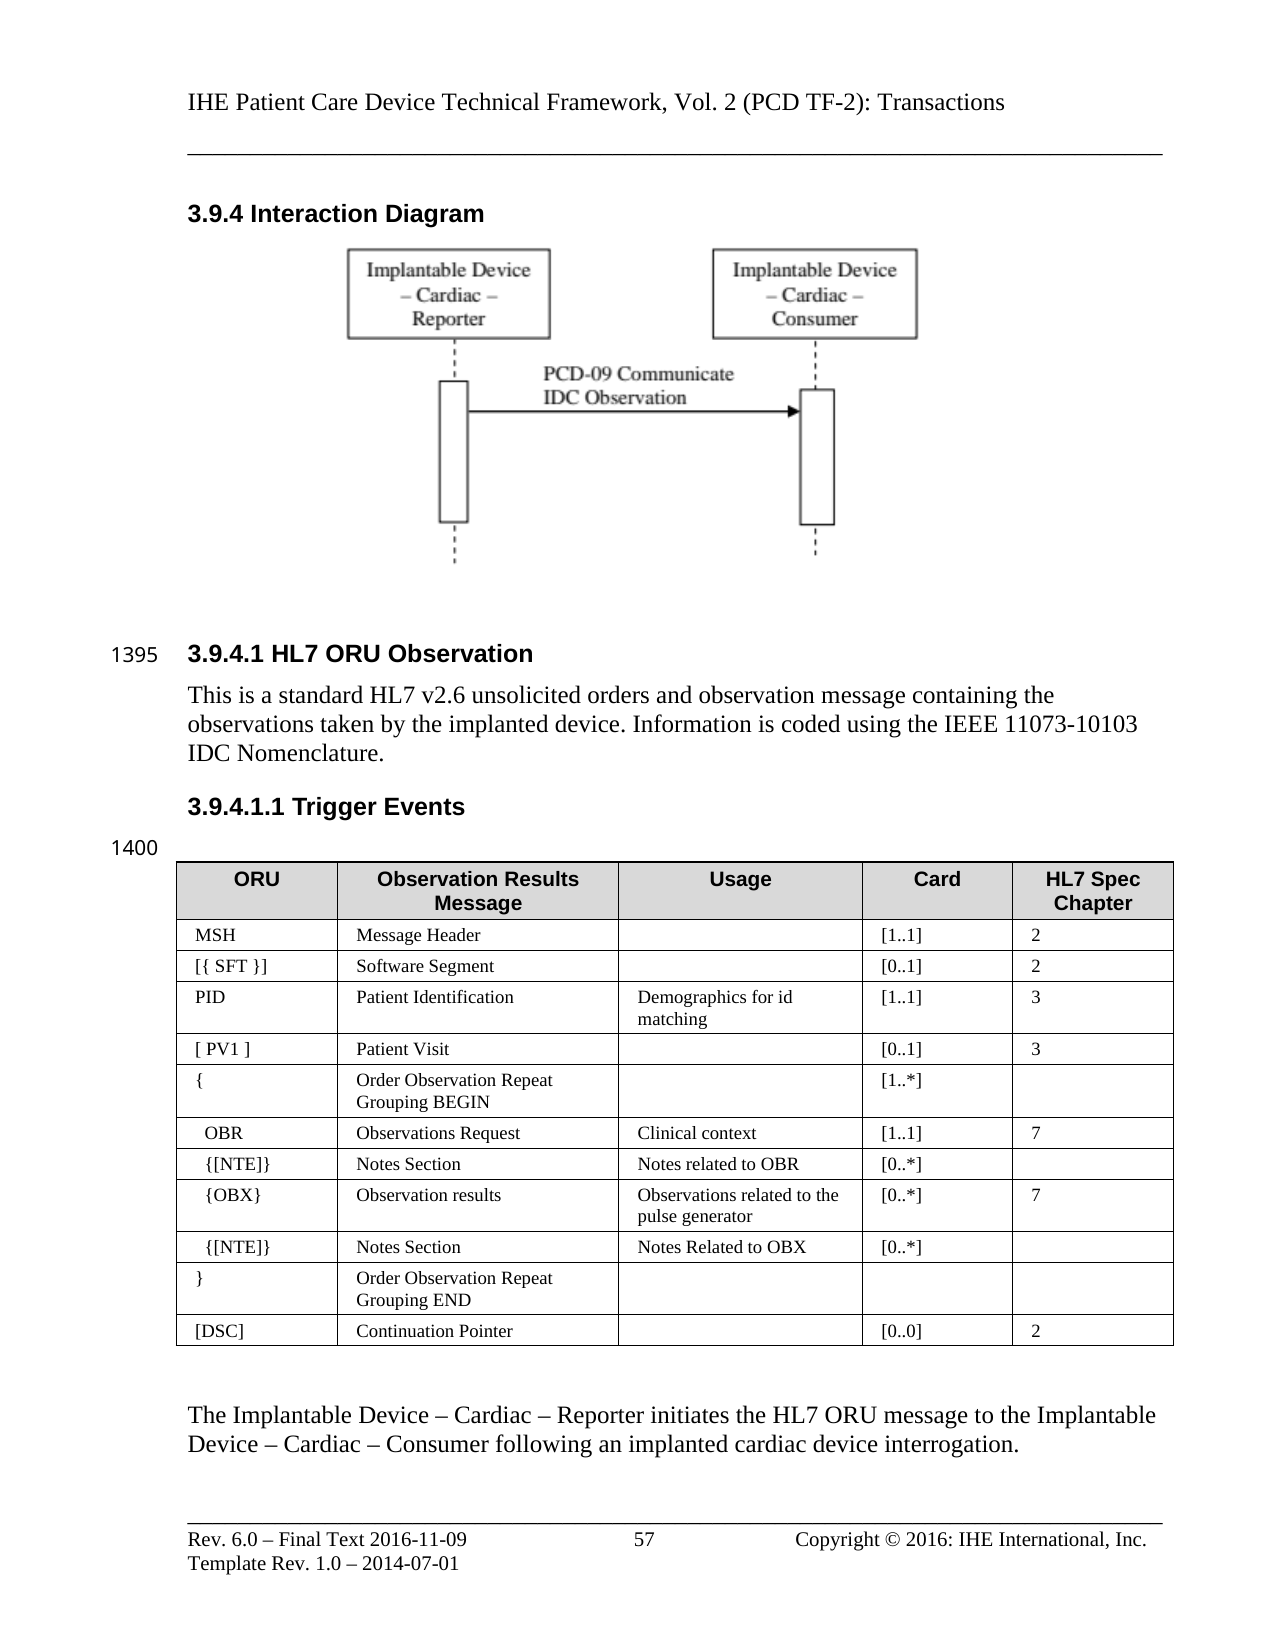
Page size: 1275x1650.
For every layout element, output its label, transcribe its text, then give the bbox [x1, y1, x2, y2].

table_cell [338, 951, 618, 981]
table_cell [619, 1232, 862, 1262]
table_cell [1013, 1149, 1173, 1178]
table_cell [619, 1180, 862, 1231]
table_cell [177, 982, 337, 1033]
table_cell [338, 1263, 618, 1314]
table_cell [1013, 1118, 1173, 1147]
subtitle Interaction Diagram [187, 199, 1162, 227]
subtitle Trigger Events [187, 791, 1162, 820]
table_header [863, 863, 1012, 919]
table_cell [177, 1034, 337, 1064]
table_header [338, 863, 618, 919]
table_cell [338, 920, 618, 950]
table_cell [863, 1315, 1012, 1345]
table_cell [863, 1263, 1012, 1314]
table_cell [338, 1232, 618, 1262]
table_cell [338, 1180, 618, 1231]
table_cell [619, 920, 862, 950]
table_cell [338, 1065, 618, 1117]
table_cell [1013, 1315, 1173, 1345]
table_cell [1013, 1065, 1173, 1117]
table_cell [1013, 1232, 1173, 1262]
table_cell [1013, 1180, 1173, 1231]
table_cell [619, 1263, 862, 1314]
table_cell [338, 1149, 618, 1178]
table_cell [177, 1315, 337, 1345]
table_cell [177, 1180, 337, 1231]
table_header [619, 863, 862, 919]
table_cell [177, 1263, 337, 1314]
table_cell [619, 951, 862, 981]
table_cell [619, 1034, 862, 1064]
text The Implantable Device – Cardiac – Reporter initiates the HL7 ORU message to the Implantable Device – Cardiac – Consumer following an implanted cardiac device interrogation. [187, 1400, 1162, 1458]
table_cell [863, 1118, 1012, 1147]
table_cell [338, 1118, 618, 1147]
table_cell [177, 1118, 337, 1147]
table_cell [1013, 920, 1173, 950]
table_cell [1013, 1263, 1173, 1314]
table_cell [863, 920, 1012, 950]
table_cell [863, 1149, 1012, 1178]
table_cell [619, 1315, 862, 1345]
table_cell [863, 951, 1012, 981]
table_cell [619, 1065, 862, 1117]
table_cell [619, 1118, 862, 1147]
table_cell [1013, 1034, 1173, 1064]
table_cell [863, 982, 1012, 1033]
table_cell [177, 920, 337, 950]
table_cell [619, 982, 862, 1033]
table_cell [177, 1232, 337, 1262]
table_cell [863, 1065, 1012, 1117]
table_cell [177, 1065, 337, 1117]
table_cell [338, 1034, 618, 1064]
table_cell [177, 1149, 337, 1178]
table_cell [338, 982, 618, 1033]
subtitle HL7 ORU Observation [187, 639, 1162, 668]
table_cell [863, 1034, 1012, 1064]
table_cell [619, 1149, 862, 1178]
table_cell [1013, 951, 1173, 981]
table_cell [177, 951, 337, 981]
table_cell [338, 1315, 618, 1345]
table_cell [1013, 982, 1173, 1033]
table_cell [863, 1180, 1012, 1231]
text This is a standard HL7 v2.6 unsolicited orders and observation message containing the observations taken by the implanted device. Information is coded using the IEEE 11073-10103 IDC Nomenclature. [187, 680, 1162, 766]
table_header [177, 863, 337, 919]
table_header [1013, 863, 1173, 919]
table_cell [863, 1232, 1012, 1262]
